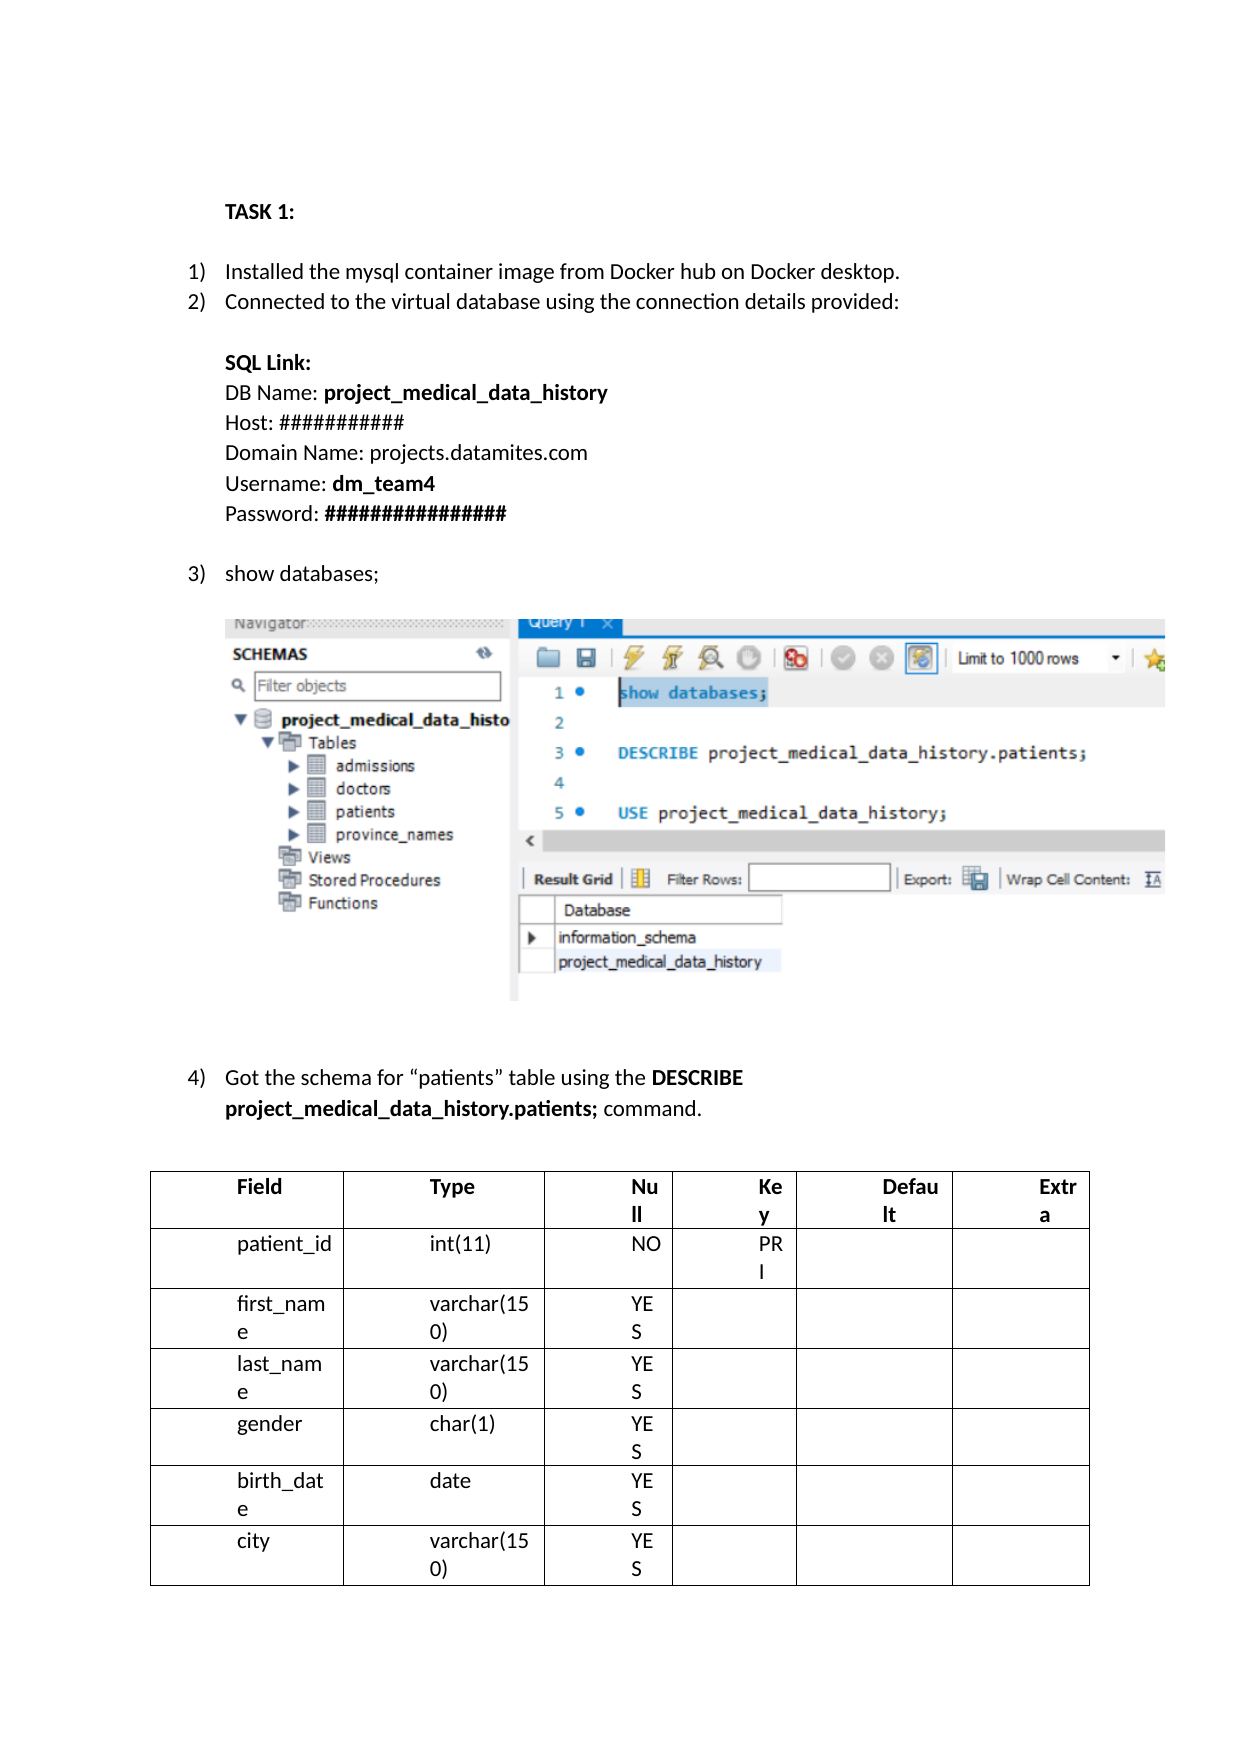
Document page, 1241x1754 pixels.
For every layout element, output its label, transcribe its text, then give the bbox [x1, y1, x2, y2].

table_cell [953, 1466, 1089, 1525]
table_cell last_name [151, 1349, 343, 1408]
list Password: ################ [225, 499, 1090, 527]
table_header Type [344, 1172, 544, 1228]
table_cell YES [545, 1526, 672, 1585]
table_cell [797, 1409, 952, 1465]
list Host: ########### [225, 408, 1090, 436]
table_header Default [797, 1172, 952, 1228]
table_cell YES [545, 1349, 672, 1408]
table_cell birth_date [151, 1466, 343, 1525]
table_cell city [151, 1526, 343, 1585]
table_cell [797, 1289, 952, 1348]
list Connected to the virtual database using the connection details provided: [187, 287, 1090, 316]
table_cell int(11) [344, 1229, 544, 1288]
list TASK 1: [225, 197, 1090, 225]
list SQL Link: [225, 348, 1090, 376]
table_cell [673, 1466, 796, 1525]
table_cell [953, 1349, 1089, 1408]
table_cell [673, 1409, 796, 1465]
list Got the schema for “patients” table using the DESCRIBE project_medical_data_history.patients; command. [187, 1063, 1090, 1122]
table_cell [797, 1349, 952, 1408]
table_cell YES [545, 1409, 672, 1465]
table_cell YES [545, 1466, 672, 1525]
table_cell [953, 1289, 1089, 1348]
table_cell [673, 1289, 796, 1348]
table_cell date [344, 1466, 544, 1525]
table_cell varchar(150) [344, 1526, 544, 1585]
table_cell [673, 1526, 796, 1585]
list DB Name: project_medical_data_history [225, 378, 1090, 406]
table_cell first_name [151, 1289, 343, 1348]
table_header Null [545, 1172, 672, 1228]
table_cell [797, 1466, 952, 1525]
table_cell char(1) [344, 1409, 544, 1465]
table_cell [797, 1229, 952, 1288]
table_cell patient_id [151, 1229, 343, 1288]
list Username: dm_team4 [225, 469, 1090, 497]
table_cell [953, 1526, 1089, 1585]
list show databases; [187, 559, 1090, 587]
table_cell [953, 1409, 1089, 1465]
table_header Field [151, 1172, 343, 1228]
table_cell [953, 1229, 1089, 1288]
table_cell NO [545, 1229, 672, 1288]
table_cell varchar(150) [344, 1349, 544, 1408]
table_cell [673, 1349, 796, 1408]
table_cell [797, 1526, 952, 1585]
list Domain Name: projects.datamites.com [225, 438, 1090, 467]
table_cell YES [545, 1289, 672, 1348]
table_cell gender [151, 1409, 343, 1465]
list Installed the mysql container image from Docker hub on Docker desktop. [187, 257, 1090, 285]
picture [225, 619, 1166, 1001]
table_header Key [673, 1172, 796, 1228]
table_cell varchar(150) [344, 1289, 544, 1348]
table_cell PRI [673, 1229, 796, 1288]
table_header Extra [953, 1172, 1089, 1228]
